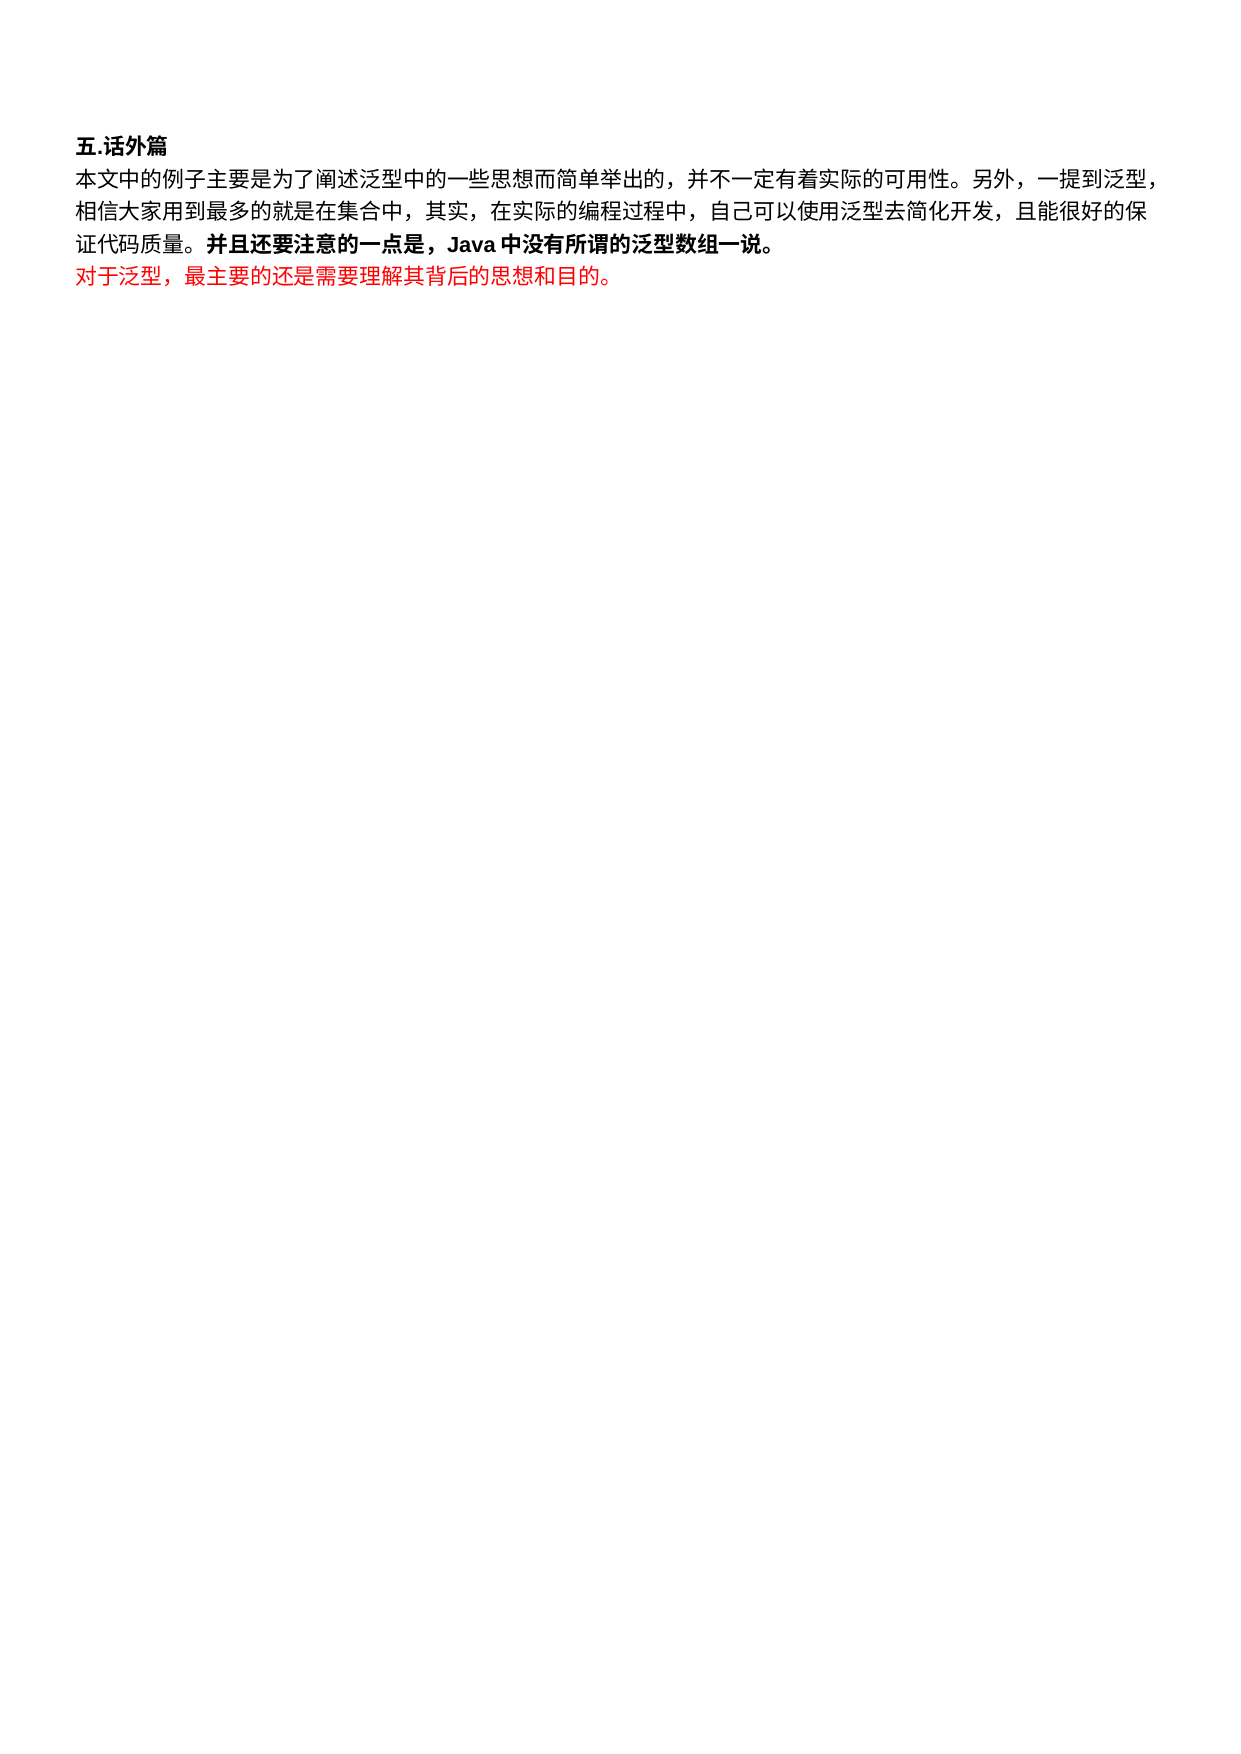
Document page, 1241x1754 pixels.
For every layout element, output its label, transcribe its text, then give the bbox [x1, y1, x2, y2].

text 本文中的例子主要是为了阐述泛型中的一些思想而简单举出的，并不一定有着实际的可用性。另外，一提到泛型，相信大家用到最多的就是在集合中，其实，在实际的编程过程中，自己可以使用泛型去简化开发，且能很好的保证代码质量。并且还要注意的一点是，Java中没有所谓的泛型数组一说。 [75, 161, 1165, 259]
text 对于泛型，最主要的还是需要理解其背后的思想和目的。 [75, 259, 1165, 291]
text 五.话外篇 [75, 129, 1165, 161]
